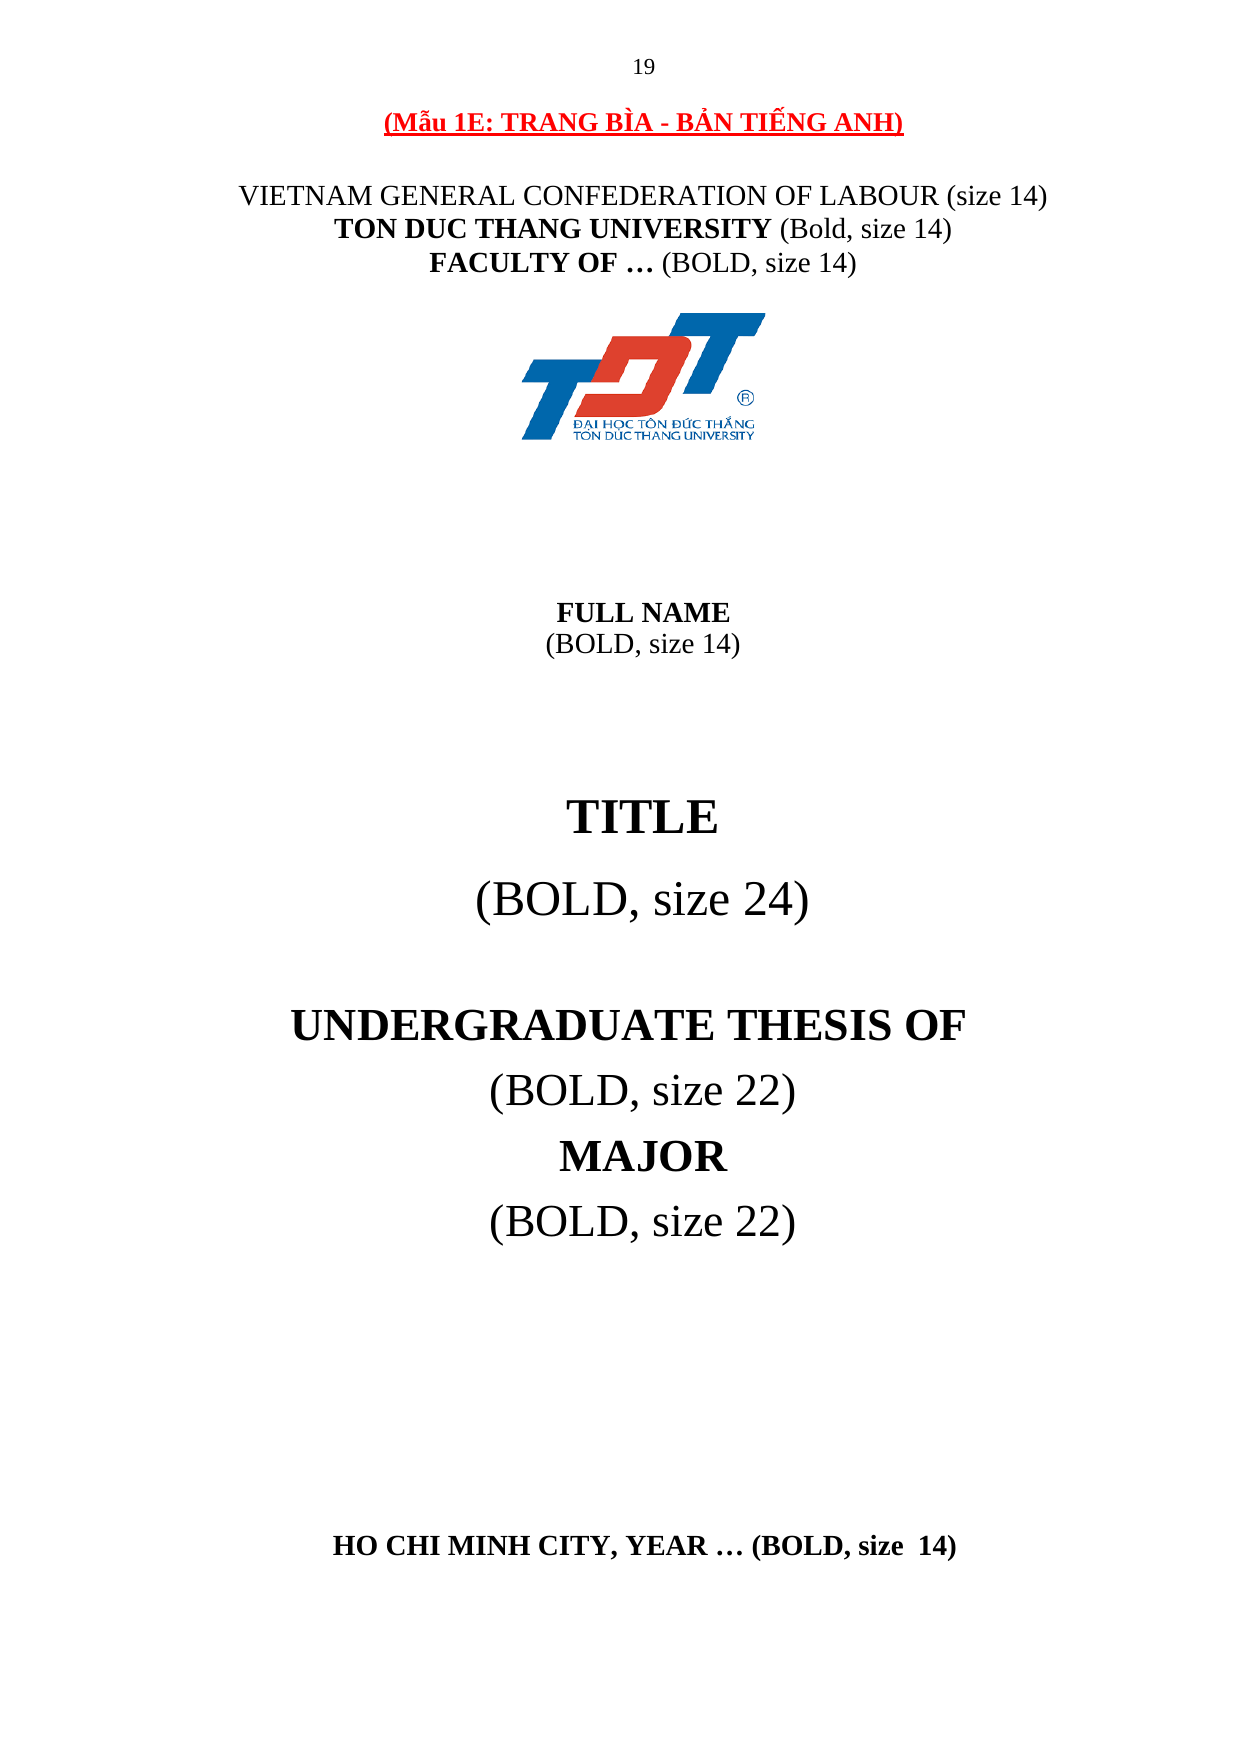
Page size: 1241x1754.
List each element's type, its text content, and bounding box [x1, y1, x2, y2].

text (BOLD, size 14) [206, 629, 1080, 660]
text UNDERGRADUATE THESIS OF [262, 998, 996, 1050]
text (BOLD, size 22) [206, 1193, 1080, 1246]
text (BOLD, size 22) [206, 1063, 1080, 1116]
text FACULTY OF … (BOLD, size 14) [206, 245, 1080, 279]
text (Mẫu 1E: TRANG BÌA - BẢN TIẾNG ANH) [150, 106, 1137, 137]
text HO CHI MINH CITY, YEAR … (BOLD, size 14) [152, 1528, 1137, 1561]
text VIETNAM GENERAL CONFEDERATION OF LABOUR (size 14) [206, 178, 1080, 211]
text (BOLD, size 24) [206, 874, 1080, 925]
text TON DUC THANG UNIVERSITY (Bold, size 14) [206, 211, 1080, 245]
text MAJOR [150, 1128, 1137, 1181]
text TITLE [206, 787, 1080, 844]
picture [521, 313, 766, 440]
text FULL NAME [207, 598, 1080, 629]
